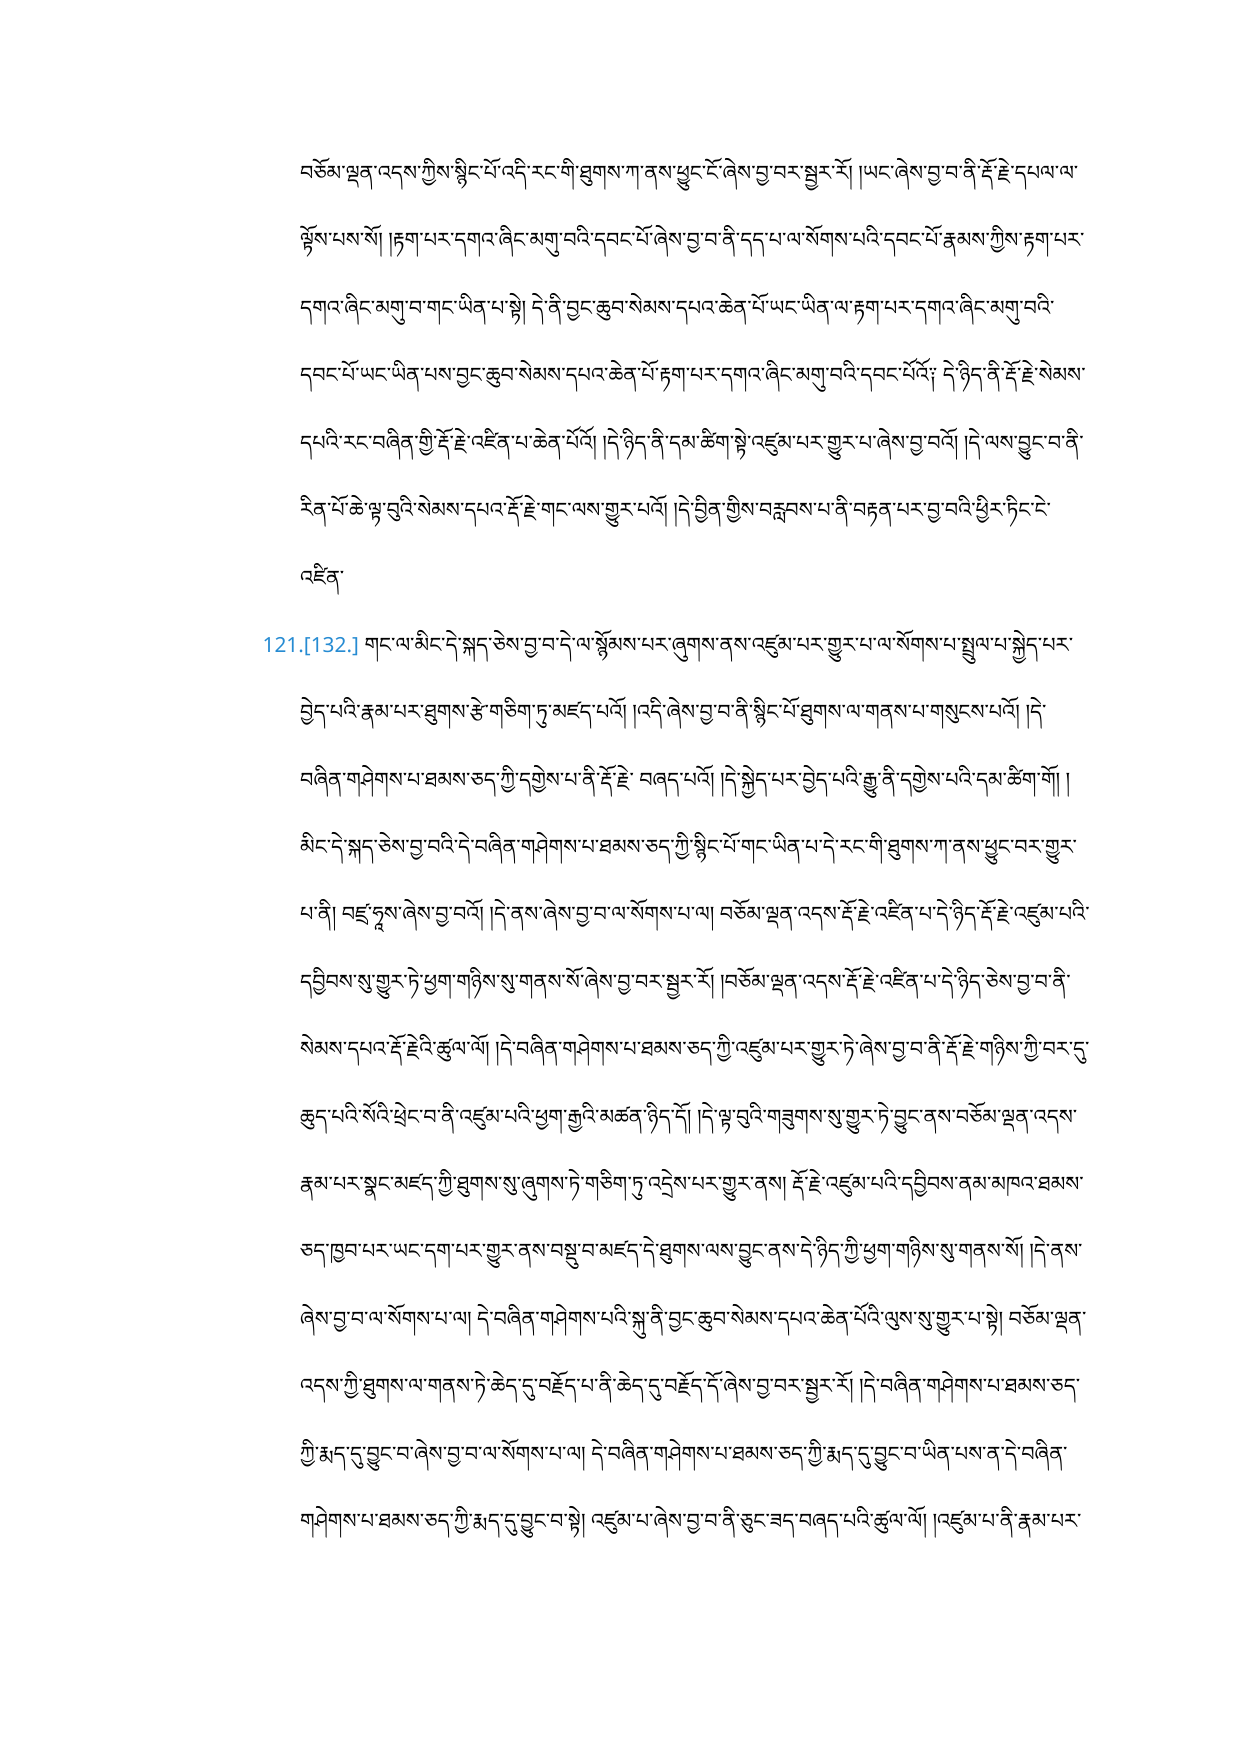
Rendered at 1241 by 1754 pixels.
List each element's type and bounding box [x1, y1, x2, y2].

list [262, 150, 1090, 613]
list [262, 622, 1090, 1557]
